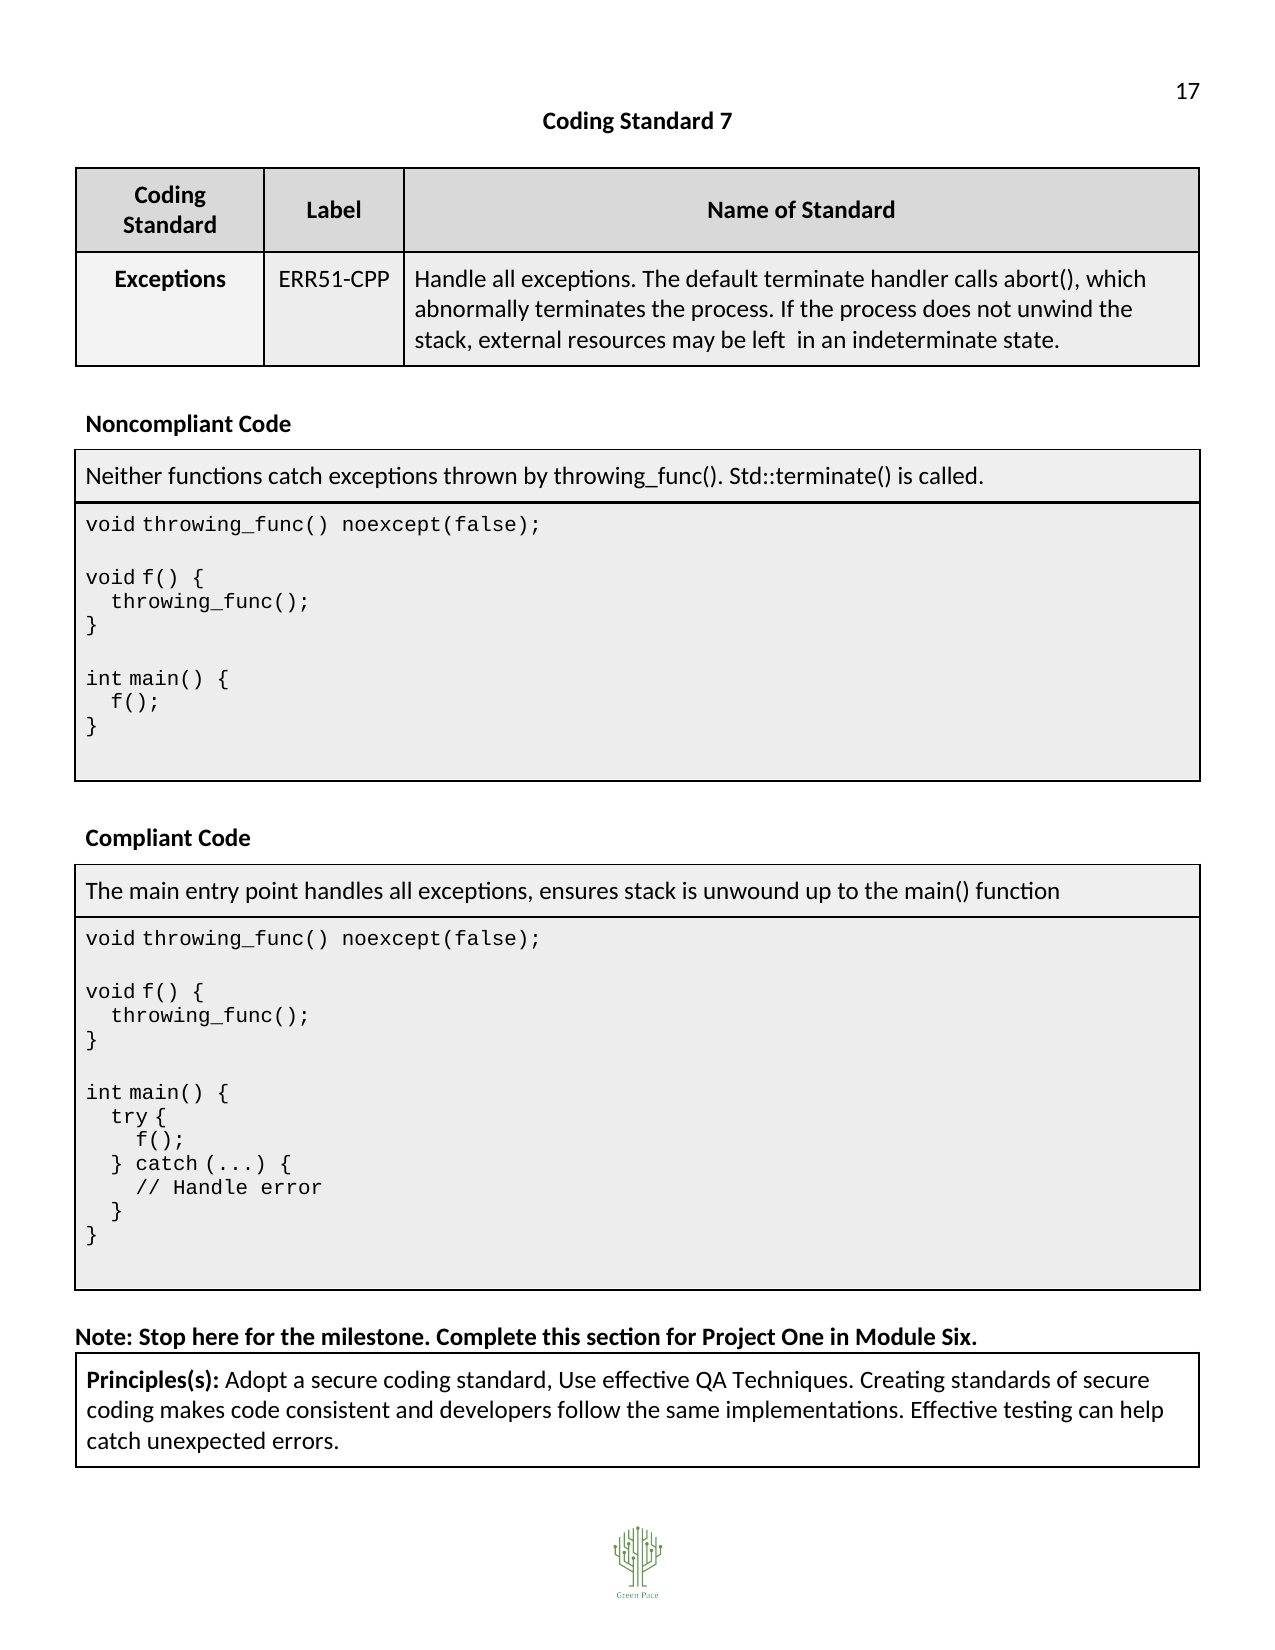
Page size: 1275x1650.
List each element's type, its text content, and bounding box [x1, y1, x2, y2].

table_cell ERR51-CPP [265, 253, 403, 365]
table_header Compliant Code [75, 812, 1200, 863]
table_cell The main entry point handles all exceptions, ensures stack is unwound up to the main() function [76, 865, 1199, 916]
table_cell Exceptions [77, 253, 263, 365]
text Note: Stop here for the milestone. Complete this section for Project One in Module Six. [75, 1321, 1200, 1352]
table_header Label [265, 169, 403, 251]
subtitle Coding Standard 7 [75, 106, 1200, 136]
table_header Principles(s): Adopt a secure coding standard, Use effective QA Techniques. Creating standards of secure coding makes code consistent and developers follow the same implementations. Effective testing can help catch unexpected errors. [77, 1354, 1198, 1466]
table_cell void throwing_func() noexcept(false); void f() { throwing_func(); } int main() { try { f(); } catch (...) { // Handle error } } [76, 918, 1199, 1288]
table_cell Handle all exceptions. The default terminate handler calls abort(), which abnormally terminates the process. If the process does not unwind the stack, external resources may be left in an indeterminate state. [405, 253, 1198, 365]
table_header Noncompliant Code [75, 398, 1200, 449]
table_cell Neither functions catch exceptions thrown by throwing_func(). Std::terminate() is called. [76, 450, 1199, 501]
table_cell void throwing_func() noexcept(false); void f() { throwing_func(); } int main() { f(); } [76, 504, 1199, 779]
table_header Name of Standard [405, 169, 1198, 251]
table_header Coding Standard [77, 169, 263, 251]
picture [605, 1521, 670, 1606]
